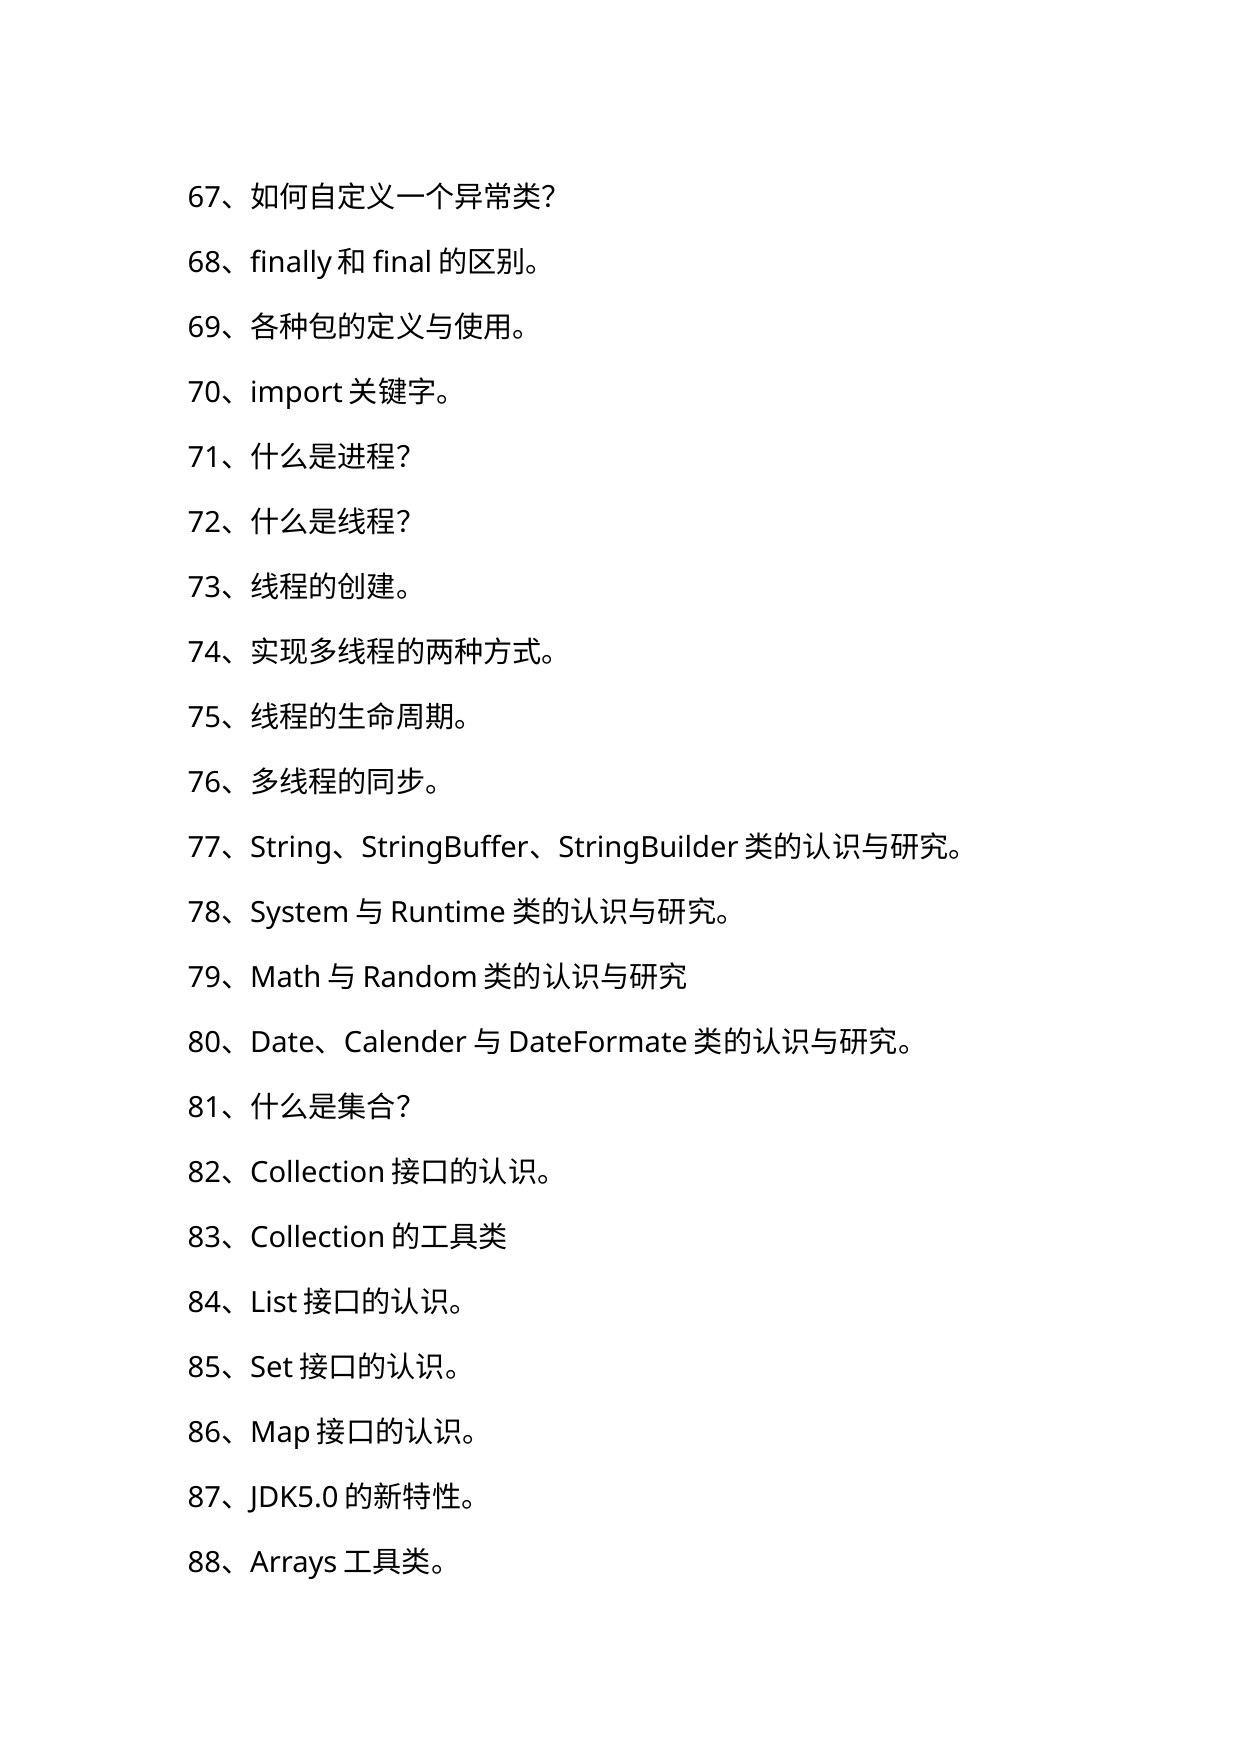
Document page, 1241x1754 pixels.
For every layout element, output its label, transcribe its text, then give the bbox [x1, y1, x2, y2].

list Set接口的认识。 [187, 1332, 1053, 1397]
list 线程的创建。 [187, 552, 1053, 617]
list Collection接口的认识。 [187, 1137, 1053, 1202]
list 什么是线程？ [187, 487, 1053, 552]
list Arrays工具类。 [187, 1527, 1053, 1592]
list Math与Random类的认识与研究 [187, 942, 1053, 1007]
list 如何自定义一个异常类？ [187, 162, 1053, 227]
list Date、Calender与DateFormate类的认识与研究。 [187, 1007, 1053, 1072]
list List接口的认识。 [187, 1267, 1053, 1332]
list Map接口的认识。 [187, 1397, 1053, 1462]
list JDK5.0的新特性。 [187, 1462, 1053, 1527]
list 各种包的定义与使用。 [187, 292, 1053, 357]
list import关键字。 [187, 357, 1053, 422]
list 什么是集合？ [187, 1072, 1053, 1137]
list String、StringBuffer、StringBuilder类的认识与研究。 [187, 812, 1053, 877]
list 多线程的同步。 [187, 747, 1053, 812]
list System与Runtime类的认识与研究。 [187, 877, 1053, 942]
list 什么是进程？ [187, 422, 1053, 487]
list 实现多线程的两种方式。 [187, 617, 1053, 682]
list finally和final的区别。 [187, 227, 1053, 292]
list 线程的生命周期。 [187, 682, 1053, 747]
list Collection的工具类 [187, 1202, 1053, 1267]
